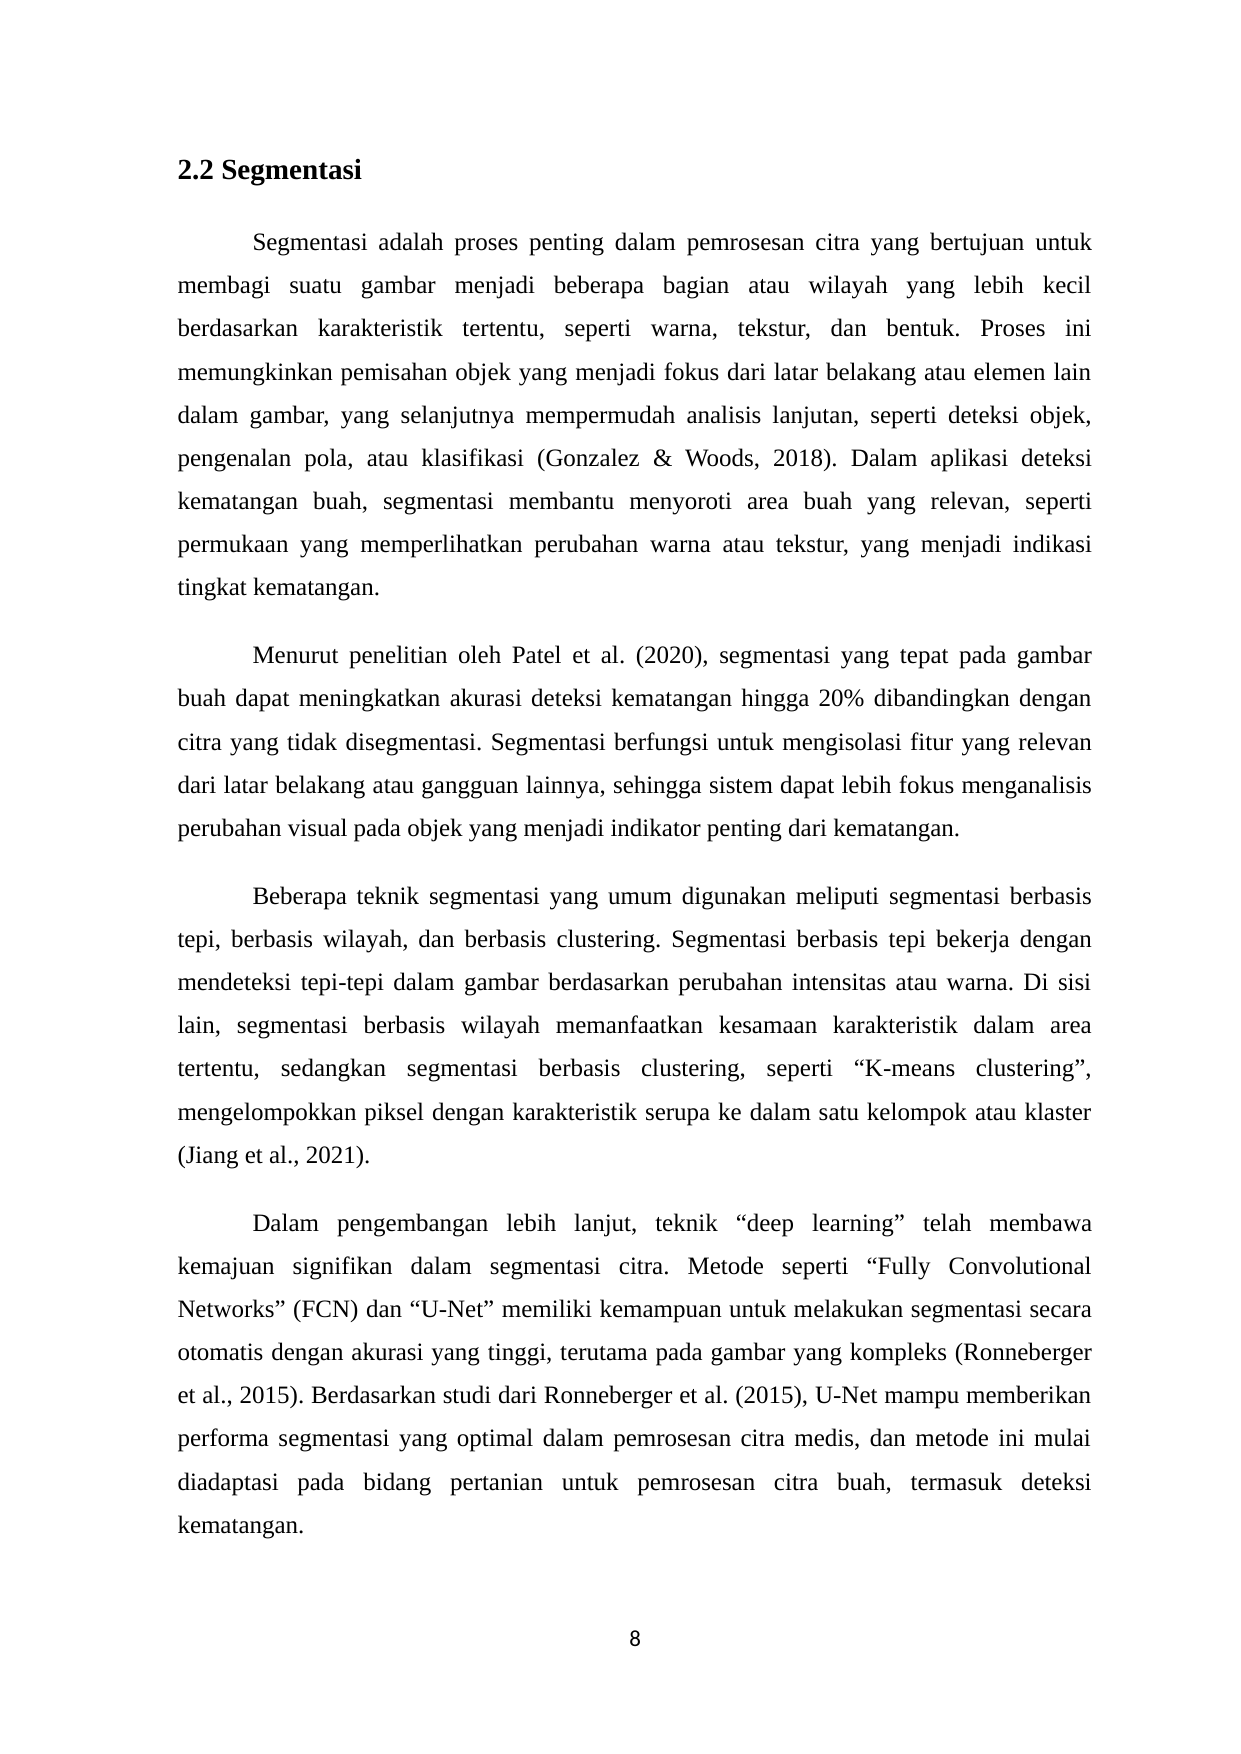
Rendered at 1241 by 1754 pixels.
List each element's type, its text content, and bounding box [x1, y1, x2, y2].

text Beberapa teknik segmentasi yang umum digunakan meliputi segmentasi berbasis tepi, berbasis wilayah, dan berbasis clustering. Segmentasi berbasis tepi bekerja dengan mendeteksi tepi-tepi dalam gambar berdasarkan perubahan intensitas atau warna. Di sisi lain, segmentasi berbasis wilayah memanfaatkan kesamaan karakteristik dalam area tertentu, sedangkan segmentasi berbasis clustering, seperti “K-means clustering”, mengelompokkan piksel dengan karakteristik serupa ke dalam satu kelompok atau klaster (Jiang et al., 2021). [177, 881, 1092, 1168]
subtitle Segmentasi [177, 152, 1092, 185]
text Segmentasi adalah proses penting dalam pemrosesan citra yang bertujuan untuk membagi suatu gambar menjadi beberapa bagian atau wilayah yang lebih kecil berdasarkan karakteristik tertentu, seperti warna, tekstur, dan bentuk. Proses ini memungkinkan pemisahan objek yang menjadi fokus dari latar belakang atau elemen lain dalam gambar, yang selanjutnya mempermudah analisis lanjutan, seperti deteksi objek, pengenalan pola, atau klasifikasi (Gonzalez & Woods, 2018). Dalam aplikasi deteksi kematangan buah, segmentasi membantu menyoroti area buah yang relevan, seperti permukaan yang memperlihatkan perubahan warna atau tekstur, yang menjadi indikasi tingkat kematangan. [177, 227, 1092, 601]
text Menurut penelitian oleh Patel et al. (2020), segmentasi yang tepat pada gambar buah dapat meningkatkan akurasi deteksi kematangan hingga 20% dibandingkan dengan citra yang tidak disegmentasi. Segmentasi berfungsi untuk mengisolasi fitur yang relevan dari latar belakang atau gangguan lainnya, sehingga sistem dapat lebih fokus menganalisis perubahan visual pada objek yang menjadi indikator penting dari kematangan. [177, 640, 1092, 842]
text Dalam pengembangan lebih lanjut, teknik “deep learning” telah membawa kemajuan signifikan dalam segmentasi citra. Metode seperti “Fully Convolutional Networks” (FCN) dan “U-Net” memiliki kemampuan untuk melakukan segmentasi secara otomatis dengan akurasi yang tinggi, terutama pada gambar yang kompleks (Ronneberger et al., 2015). Berdasarkan studi dari Ronneberger et al. (2015), U-Net mampu memberikan performa segmentasi yang optimal dalam pemrosesan citra medis, dan metode ini mulai diadaptasi pada bidang pertanian untuk pemrosesan citra buah, termasuk deteksi kematangan. [177, 1208, 1092, 1538]
